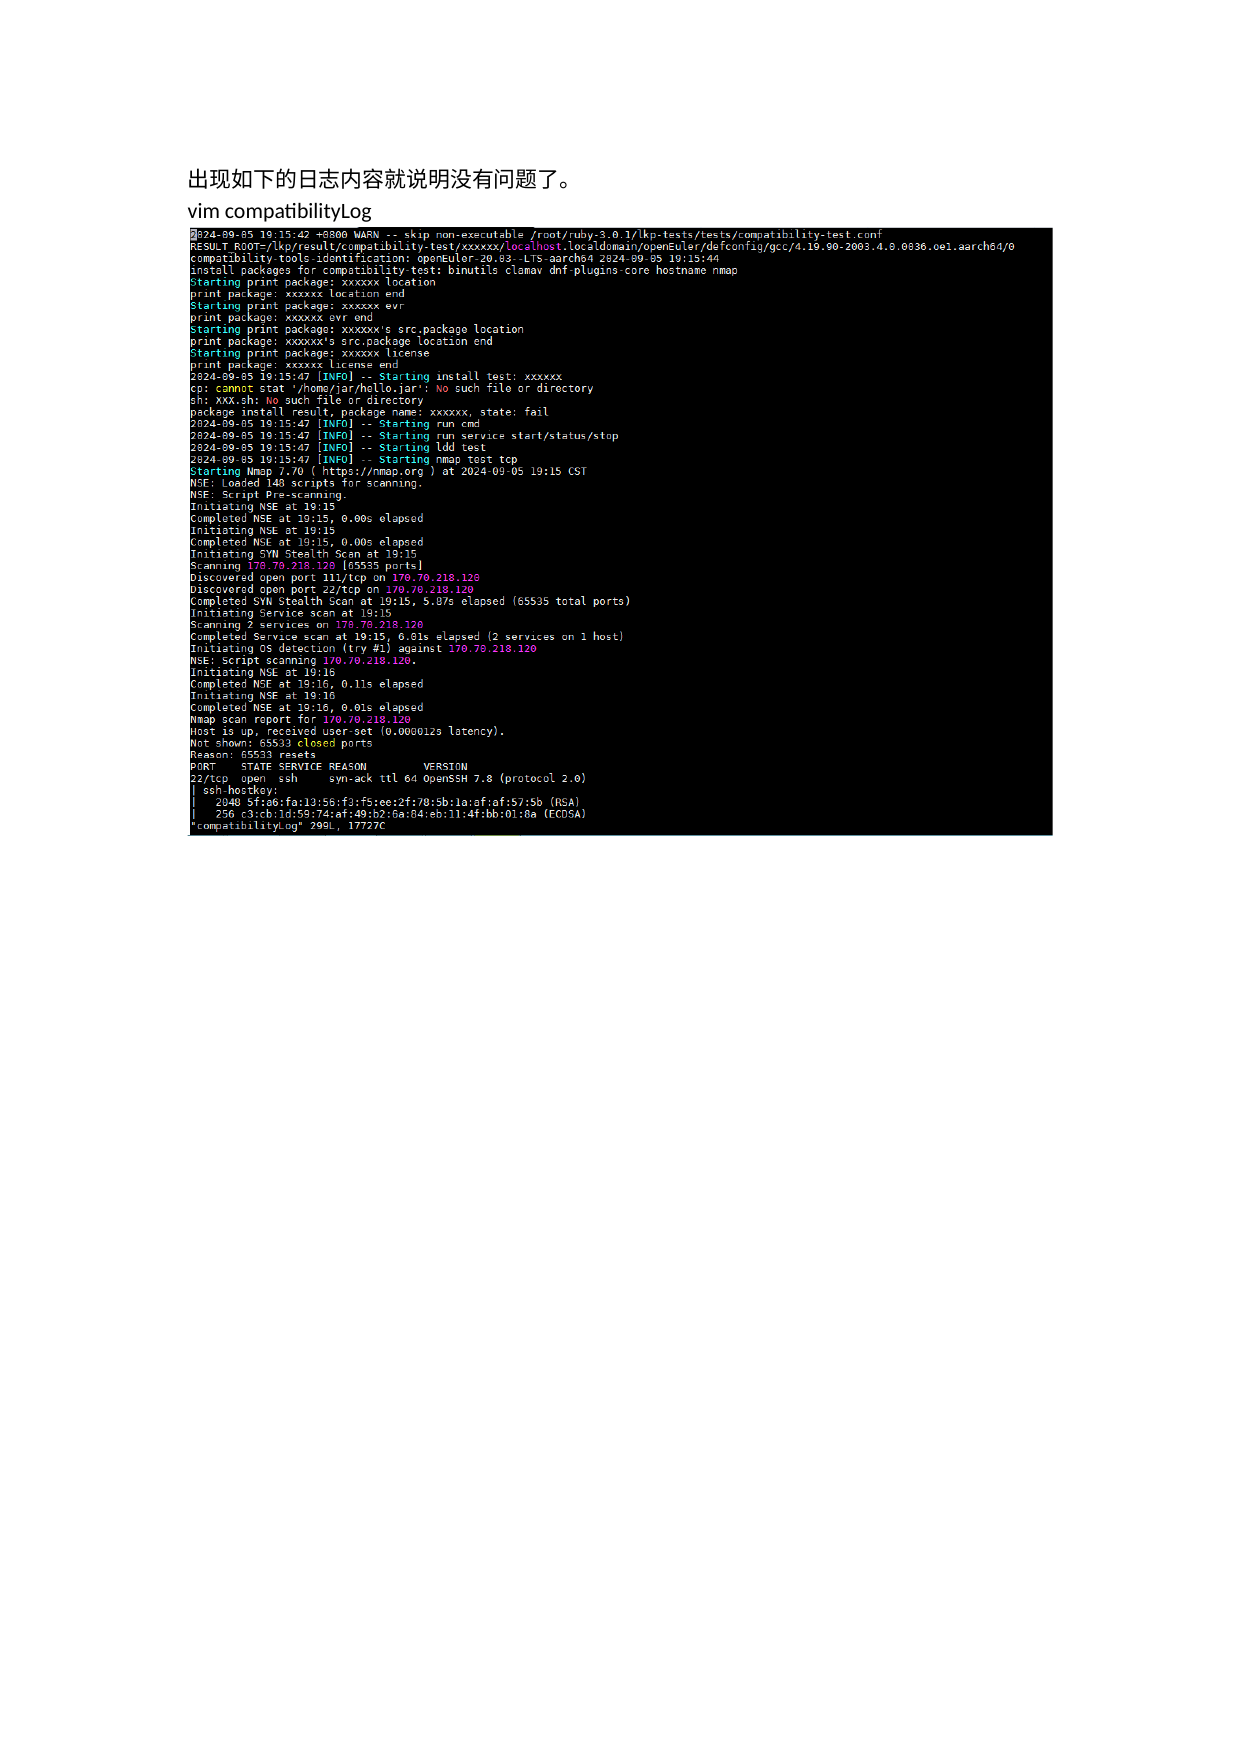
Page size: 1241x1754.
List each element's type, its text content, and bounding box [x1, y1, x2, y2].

picture [187, 227, 1053, 836]
text 出现如下的日志内容就说明没有问题了。 [187, 162, 1053, 194]
text vim compatibilityLog [187, 194, 1053, 227]
